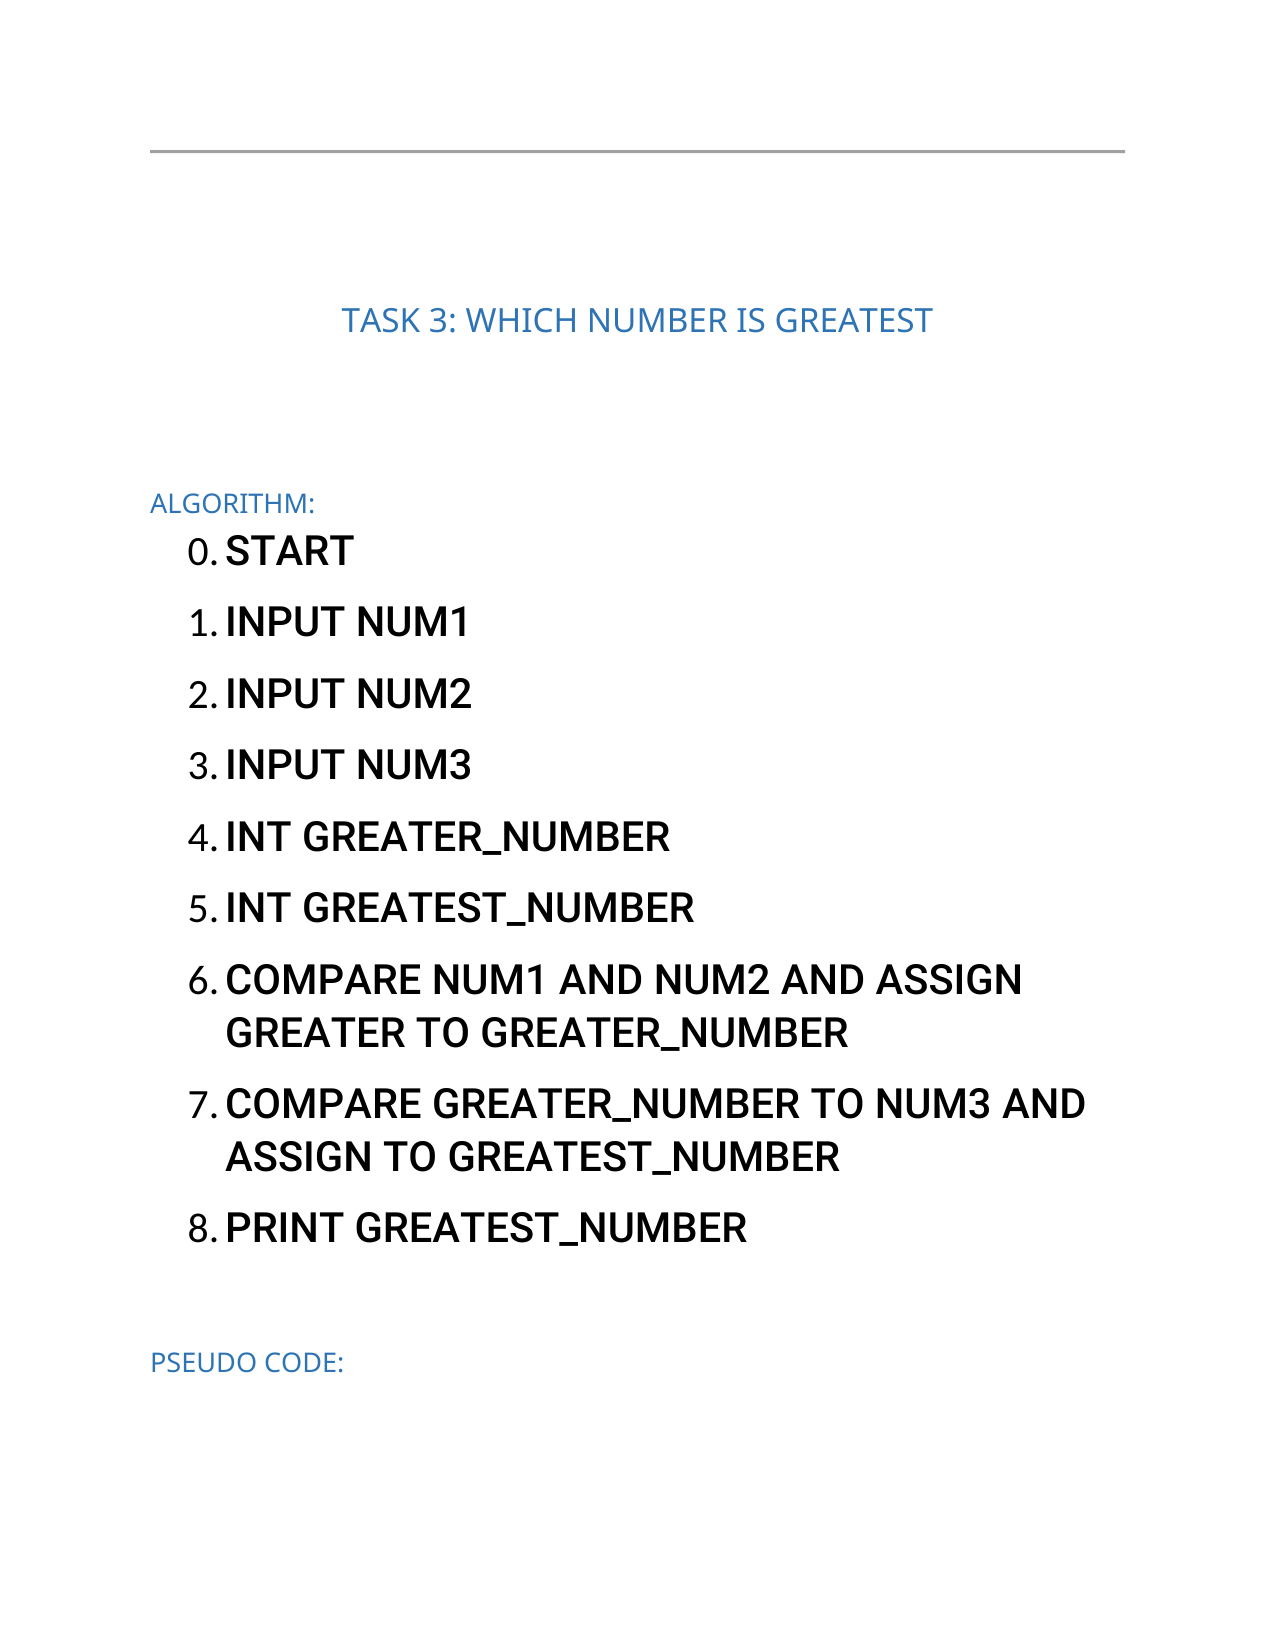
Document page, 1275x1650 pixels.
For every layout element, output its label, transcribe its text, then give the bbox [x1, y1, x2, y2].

subtitle TASK 3: WHICH NUMBER IS GREATEST [150, 297, 1125, 342]
list INPUT NUM1 [187, 596, 1125, 647]
list INPUT NUM3 [187, 739, 1125, 790]
list COMPARE NUM1 AND NUM2 AND ASSIGN GREATER TO GREATER_NUMBER [187, 954, 1125, 1057]
list COMPARE GREATER_NUMBER TO NUM3 AND ASSIGN TO GREATEST_NUMBER [187, 1078, 1125, 1182]
subtitle ALGORITHM: [150, 485, 1125, 522]
list INT GREATEST_NUMBER [187, 882, 1125, 933]
list INT GREATER_NUMBER [187, 811, 1125, 862]
subtitle PSEUDO CODE: [150, 1343, 1125, 1380]
list START [187, 524, 1125, 575]
list PRINT GREATEST_NUMBER [187, 1202, 1125, 1253]
list INPUT NUM2 [187, 668, 1125, 718]
